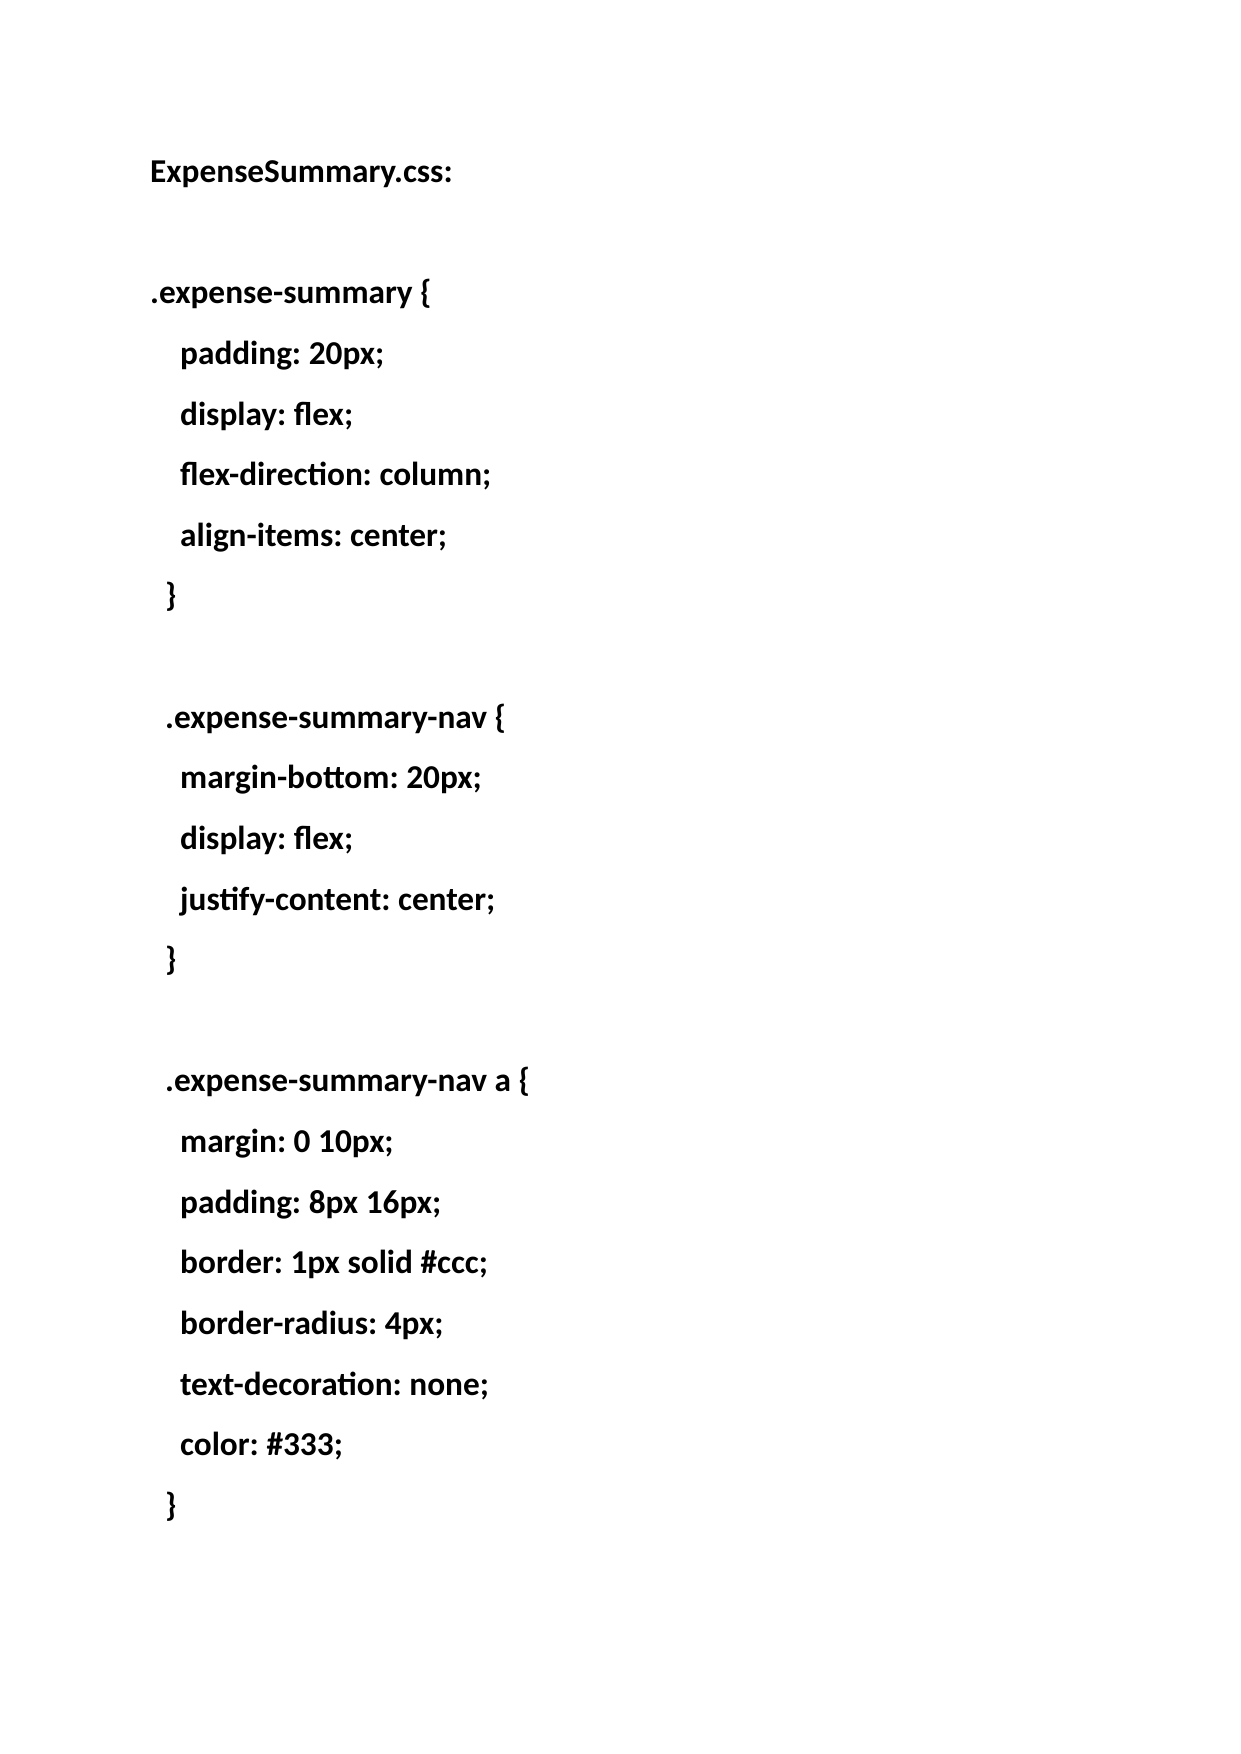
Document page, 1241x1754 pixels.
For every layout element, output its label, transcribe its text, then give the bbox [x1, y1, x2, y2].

text margin-bottom: 20px; [150, 756, 1090, 797]
text color: #333; [150, 1423, 1090, 1464]
text border: 1px solid #ccc; [150, 1241, 1090, 1282]
text margin: 0 10px; [150, 1120, 1090, 1161]
text ExpenseSummary.css: [150, 150, 1090, 191]
text align-items: center; [150, 514, 1090, 554]
text text-decoration: none; [150, 1362, 1090, 1403]
text } [150, 938, 1090, 979]
text border-radius: 4px; [150, 1302, 1090, 1343]
text .expense-summary-nav { [150, 696, 1090, 736]
text } [150, 1484, 1090, 1524]
text padding: 8px 16px; [150, 1181, 1090, 1221]
text display: flex; [150, 392, 1090, 433]
text .expense-summary-nav a { [150, 1059, 1090, 1100]
text display: flex; [150, 817, 1090, 858]
text justify-content: center; [150, 877, 1090, 918]
text .expense-summary { [150, 271, 1090, 312]
text } [150, 574, 1090, 615]
text flex-direction: column; [150, 453, 1090, 494]
text padding: 20px; [150, 332, 1090, 373]
